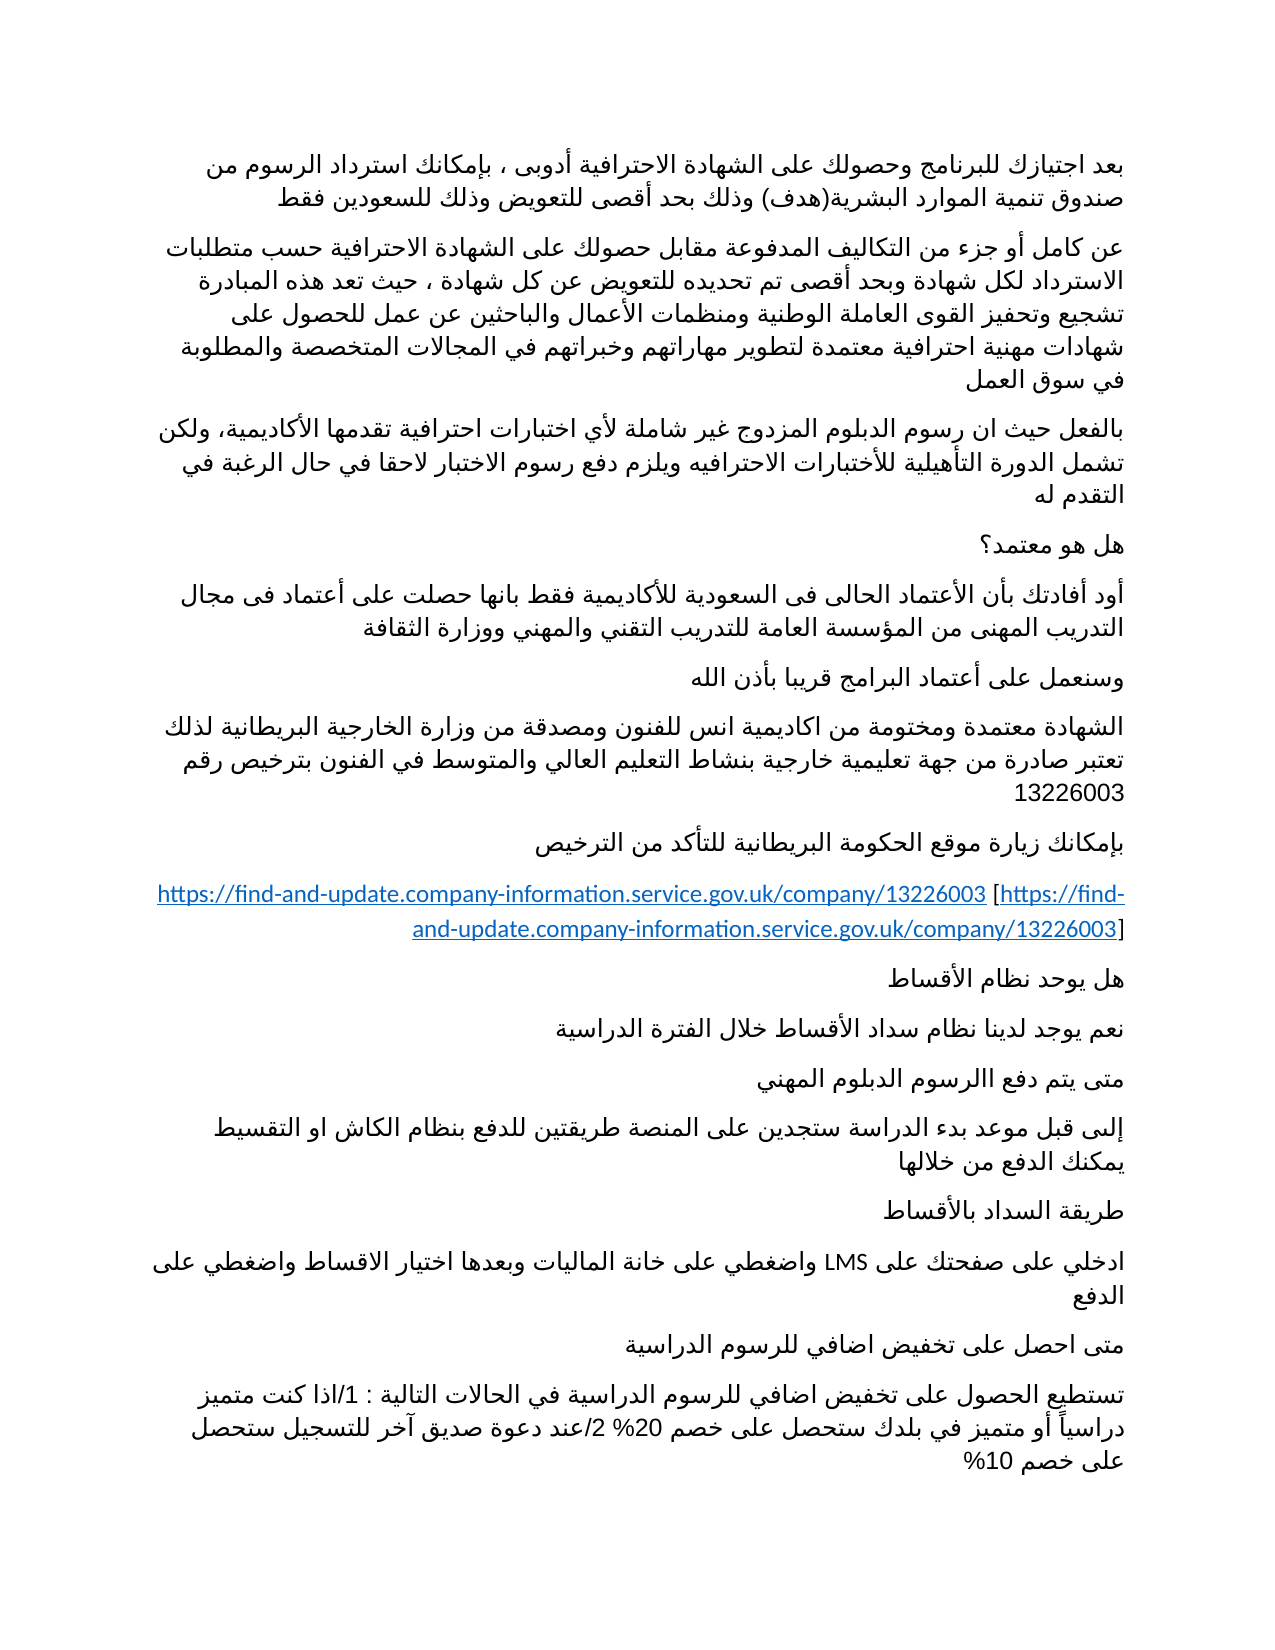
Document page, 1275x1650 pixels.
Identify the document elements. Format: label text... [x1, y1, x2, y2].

text هل يوحد نظام الأقساط [150, 964, 1125, 993]
text ادخلي على صفحتك على LMS واضغطي على خانة الماليات وبعدها اختيار الاقساط واضغطي على الدفع [150, 1246, 1125, 1309]
text متى احصل على تخفيض اضافي للرسوم الدراسية [150, 1330, 1125, 1359]
text طريقة السداد بالأقساط [150, 1196, 1125, 1225]
text بعد اجتيازك للبرنامج وحصولك على الشهادة الاحترافية أدوبى ، بإمكانك استرداد الرسوم من صندوق تنمية الموارد البشرية(هدف) وذلك بحد أقصى للتعويض وذلك للسعودين فقط [150, 150, 1125, 212]
text بإمكانك زيارة موقع الحكومة البريطانية للتأكد من الترخيص [150, 828, 1125, 857]
text هل هو معتمد؟ [150, 530, 1125, 559]
text متى يتم دفع االرسوم الدبلوم المهني [150, 1064, 1125, 1092]
text الشهادة معتمدة ومختومة من اكاديمية انس للفنون ومصدقة من وزارة الخارجية البريطانية لذلك تعتبر صادرة من جهة تعليمية خارجية بنشاط التعليم العالي والمتوسط في الفنون بترخيص رقم 13226003 [150, 712, 1125, 807]
text وسنعمل على أعتماد البرامج قريبا بأذن الله [150, 663, 1125, 691]
text أود أفادتك بأن الأعتماد الحالى فى السعودية للأكاديمية فقط بانها حصلت على أعتماد فى مجال التدريب المهنى من المؤسسة العامة للتدريب التقني والمهني ووزارة الثقافة [150, 580, 1125, 642]
text بالفعل حيث ان رسوم الدبلوم المزدوج غير شاملة لأي اختبارات احترافية تقدمها الأكاديمية، ولكن تشمل الدورة التأهيلية للأختبارات الاحترافيه ويلزم دفع رسوم الاختبار لاحقا في حال الرغبة في التقدم له [150, 414, 1125, 509]
text عن كامل أو جزء من التكاليف المدفوعة مقابل حصولك على الشهادة الاحترافية حسب متطلبات الاسترداد لكل شهادة وبحد أقصى تم تحديده للتعويض عن كل شهادة ، حيث تعد هذه المبادرة تشجيع وتحفيز القوى العاملة الوطنية ومنظمات الأعمال والباحثين عن عمل للحصول على شهادات مهنية احترافية معتمدة لتطوير مهاراتهم وخبراتهم في المجالات المتخصصة والمطلوبة في سوق العمل [150, 233, 1125, 393]
text https://find-and-update.company-information.service.gov.uk/company/13226003 [https://find-and-update.company-information.service.gov.uk/company/13226003] [150, 878, 1125, 943]
text إلىى قبل موعد بدء الدراسة ستجدين على المنصة طريقتين للدفع بنظام الكاش او التقسيط يمكنك الدفع من خلالها [150, 1113, 1125, 1175]
text نعم يوجد لدينا نظام سداد الأقساط خلال الفترة الدراسية [150, 1014, 1125, 1043]
text تستطيع الحصول على تخفيض اضافي للرسوم الدراسية في الحالات التالية : 1/اذا كنت متميز دراسياً أو متميز في بلدك ستحصل على خصم 20% 2/عند دعوة صديق آخر للتسجيل ستحصل على خصم 10% [150, 1380, 1125, 1475]
